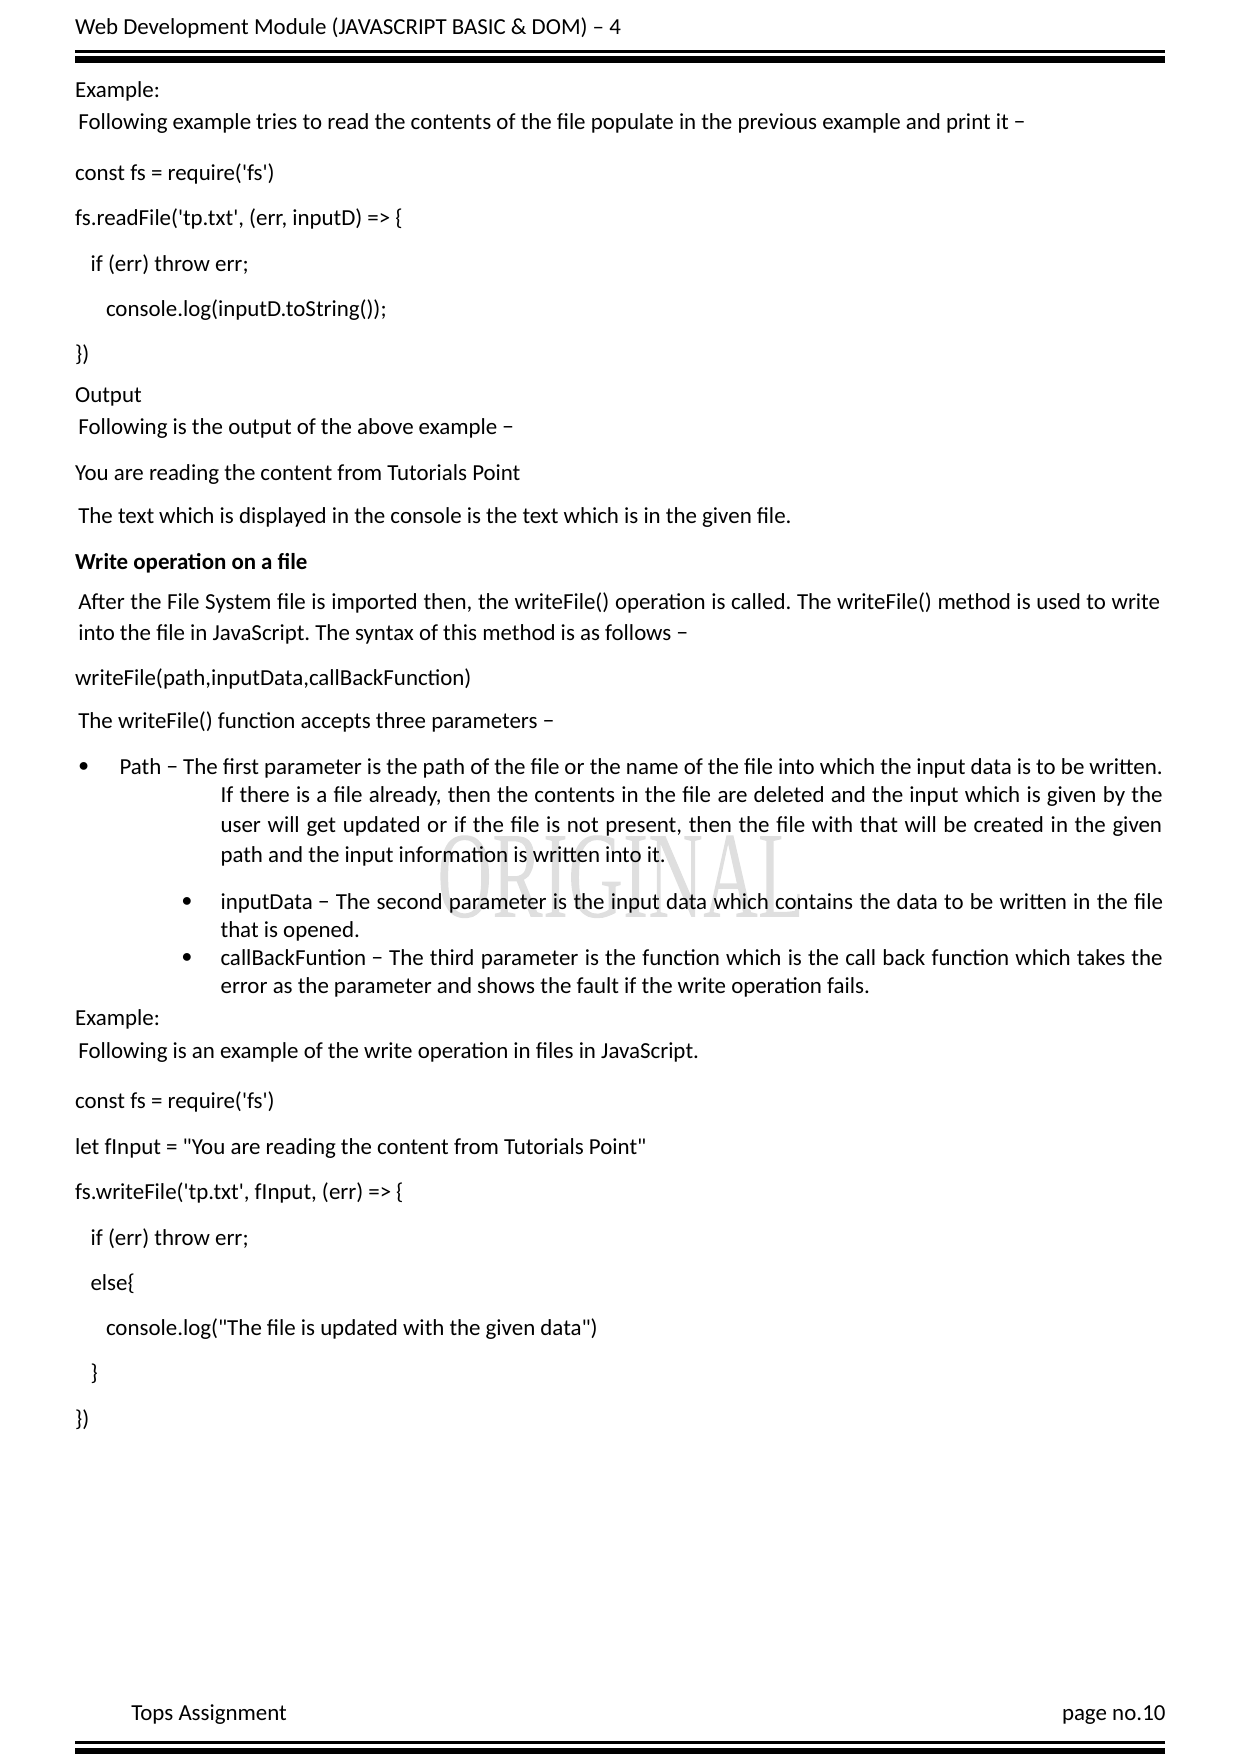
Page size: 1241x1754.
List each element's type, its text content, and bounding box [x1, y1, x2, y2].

text Following is the output of the above example − [78, 412, 1162, 440]
text } [75, 1354, 1165, 1387]
text const fs = require('fs') [75, 1082, 1165, 1115]
list inputData − The second parameter is the input data which contains the data to be written in the file that is opened. [183, 887, 1165, 943]
list Path − The first parameter is the path of the file or the name of the file into which the input data is to be written. [79, 752, 1165, 780]
text let fInput = "You are reading the content from Tutorials Point" [75, 1127, 1165, 1160]
text else{ [75, 1263, 1165, 1296]
text The text which is displayed in the console is the text which is in the given file. [78, 501, 1162, 529]
text const fs = require('fs') [75, 153, 1165, 186]
text fs.writeFile('tp.txt', fInput, (err) => { [75, 1172, 1165, 1205]
text if (err) throw err; [75, 244, 1165, 277]
text console.log(inputD.toString()); [75, 289, 1165, 322]
text Following is an example of the write operation in files in JavaScript. [78, 1036, 1162, 1064]
subtitle Example: [75, 75, 1165, 103]
subtitle Write operation on a file [75, 547, 1165, 575]
list callBackFuntion − The third parameter is the function which is the call back function which takes the error as the parameter and shows the fault if the write operation fails. [183, 943, 1165, 999]
text }) [75, 1399, 1165, 1432]
text After the File System file is imported then, the writeFile() operation is called. The writeFile() method is used to write into the file in JavaScript. The syntax of this method is as follows − [78, 587, 1162, 646]
text if (err) throw err; [75, 1218, 1165, 1251]
text If there is a file already, then the contents in the file are deleted and the input which is given by the user will get updated or if the file is not present, then the file with that will be created in the given path and the input information is written into it. [220, 780, 1165, 868]
text }) [75, 334, 1165, 367]
subtitle Example: [75, 1003, 1165, 1032]
text writeFile(path,inputData,callBackFunction) [75, 663, 1165, 691]
subtitle Output [75, 380, 1165, 408]
text You are reading the content from Tutorials Point [75, 458, 1165, 486]
text The writeFile() function accepts three parameters − [78, 706, 1162, 734]
text fs.readFile('tp.txt', (err, inputD) => { [75, 199, 1165, 231]
text console.log("The file is updated with the given data") [75, 1308, 1165, 1341]
text Following example tries to read the contents of the file populate in the previous example and print it − [78, 107, 1162, 136]
